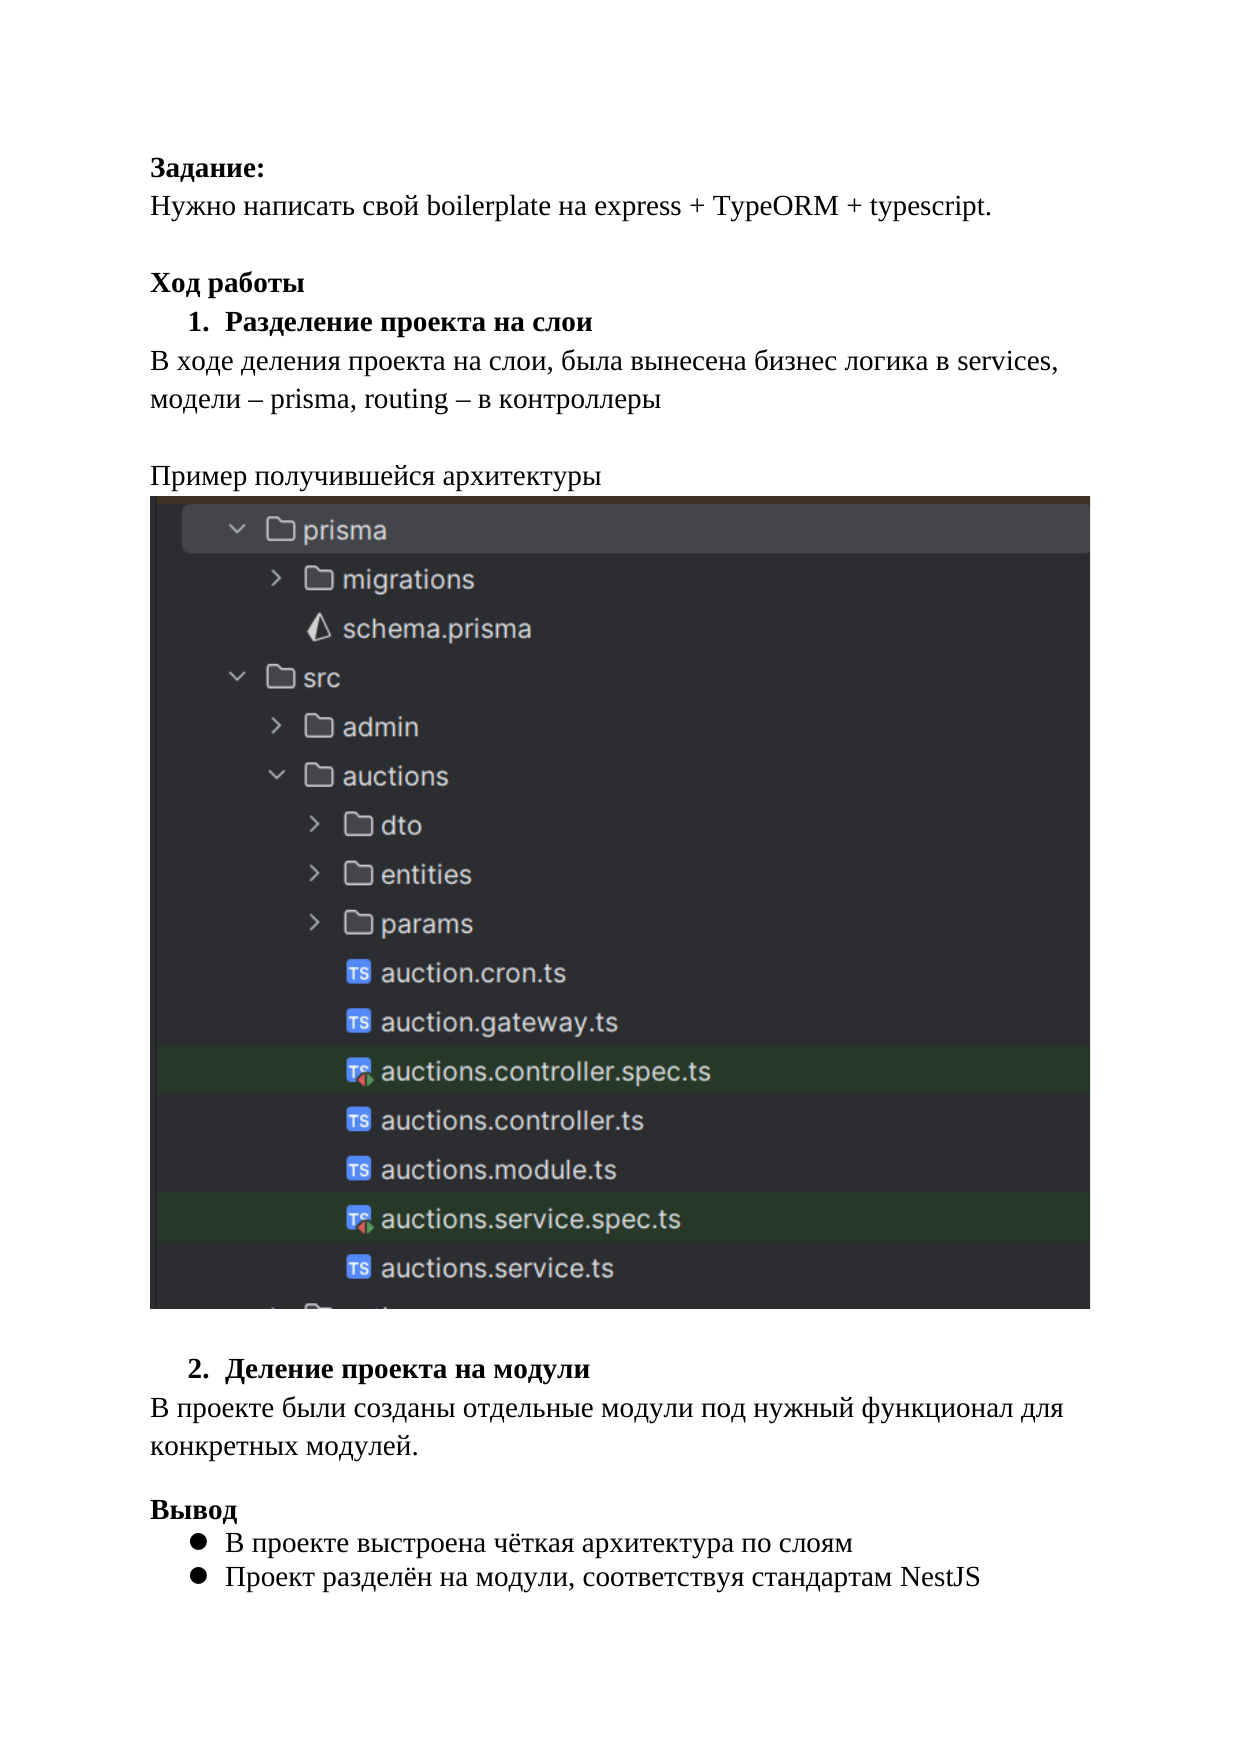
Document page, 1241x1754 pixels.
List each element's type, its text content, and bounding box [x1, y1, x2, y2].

text Задание: [150, 150, 1090, 183]
text Вывод [150, 1492, 1090, 1525]
text В проекте были созданы отдельные модули под нужный функционал для конкретных модулей. [150, 1390, 1090, 1462]
text Ход работы [150, 266, 1090, 299]
text Пример получившейся архитектуры [150, 458, 1090, 492]
list В проекте выстроена чёткая архитектура по слоям [187, 1525, 1090, 1559]
list Проект разделён на модули, соответствуя стандартам NestJS [187, 1559, 1090, 1593]
list Разделение проекта на слои [187, 304, 1090, 338]
text Нужно написать свой boilerplate на express + TypeORM + typescript. [150, 188, 1090, 222]
text В ходе деления проекта на слои, была вынесена бизнес логика в services, модели – prisma, routing – в контроллеры [150, 343, 1090, 415]
list Деление проекта на модули [187, 1351, 1090, 1385]
picture [150, 496, 1091, 1309]
